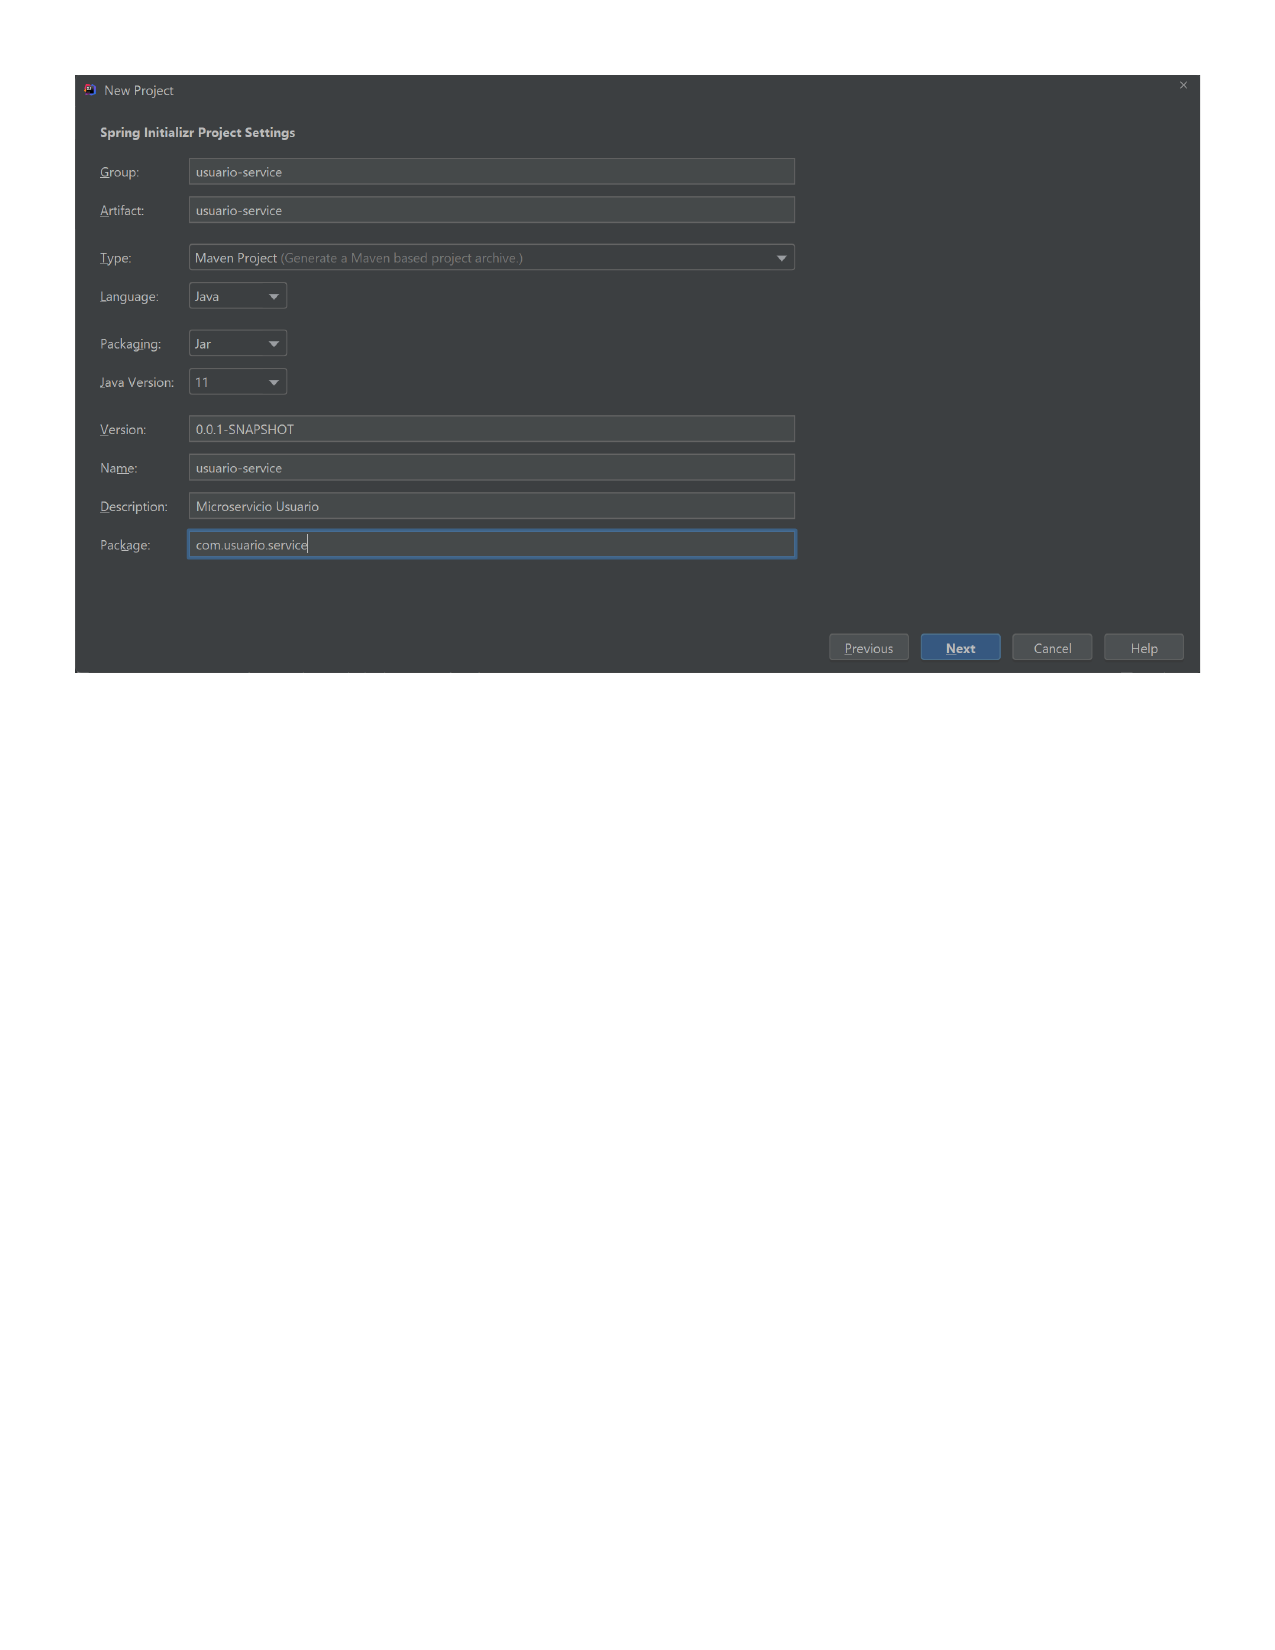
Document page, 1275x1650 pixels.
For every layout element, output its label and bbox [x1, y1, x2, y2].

picture [75, 75, 1200, 673]
